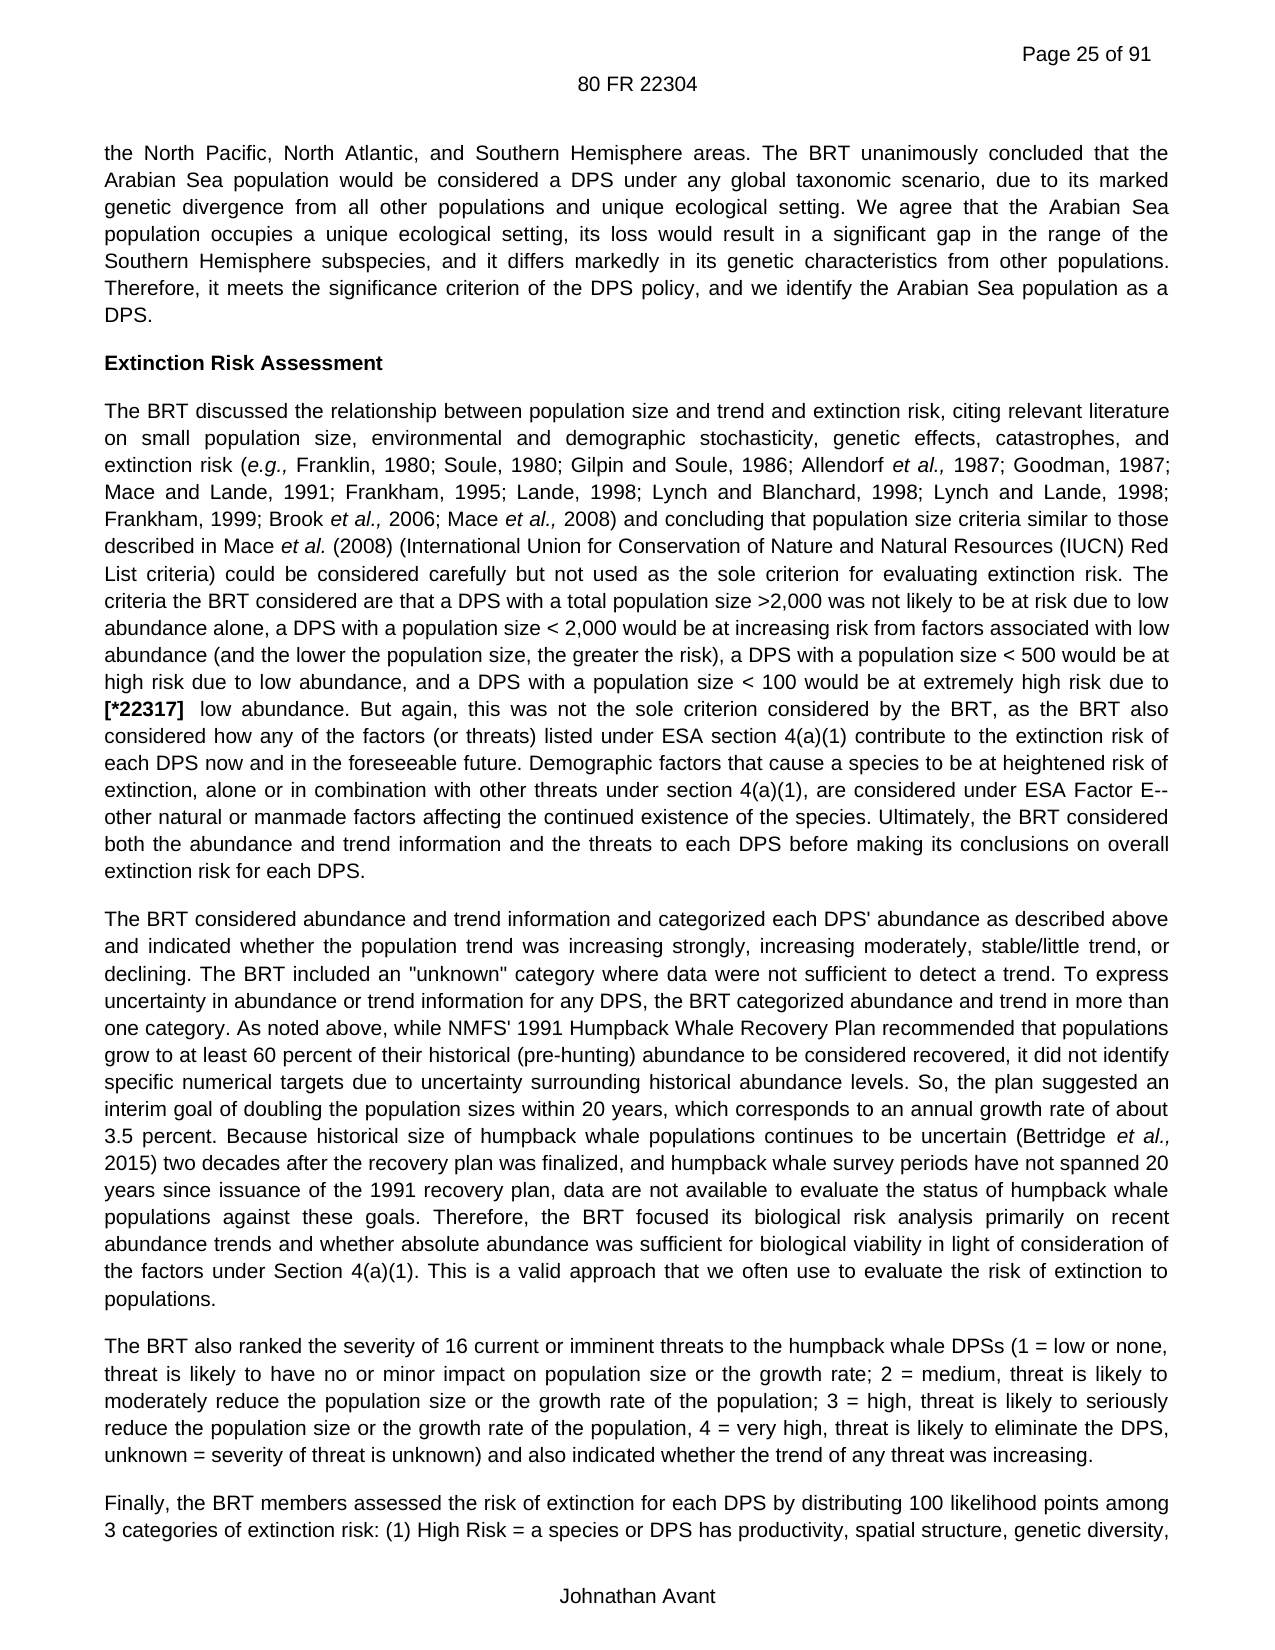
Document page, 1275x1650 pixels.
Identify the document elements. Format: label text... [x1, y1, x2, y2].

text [104, 137, 1171, 327]
text The BRT discussed the relationship between population size and trend and extinction risk, citing relevant literature on small population size, environmental and demographic stochasticity, genetic effects, catastrophes, and extinction risk (e.g., Franklin, 1980; Soule, 1980; Gilpin and Soule, 1986; Allendorf et al., 1987; Goodman, 1987; Mace and Lande, 1991; Frankham, 1995; Lande, 1998; Lynch and Blanchard, 1998; Lynch and Lande, 1998; Frankham, 1999; Brook et al., 2006; Mace et al., 2008) and concluding that population size criteria similar to those described in Mace et al. (2008) (International Union for Conservation of Nature and Natural Resources (IUCN) Red List criteria) could be considered carefully but not used as the sole criterion for evaluating extinction risk. The criteria the BRT considered are that a DPS with a total population size >2,000 was not likely to be at risk due to low abundance alone, a DPS with a population size < 2,000 would be at increasing risk from factors associated with low abundance (and the lower the population size, the greater the risk), a DPS with a population size < 500 would be at high risk due to low abundance, and a DPS with a population size < 100 would be at extremely high risk due to [*22317] low abundance. But again, this was not the sole criterion considered by the BRT, as the BRT also considered how any of the factors (or threats) listed under ESA section 4(a)(1) contribute to the extinction risk of each DPS now and in the foreseeable future. Demographic factors that cause a species to be at heightened risk of extinction, alone or in combination with other threats under section 4(a)(1), are considered under ESA Factor E--other natural or manmade factors affecting the continued existence of the species. Ultimately, the BRT considered both the abundance and trend information and the threats to each DPS before making its conclusions on overall extinction risk for each DPS. [104, 396, 1171, 883]
text Extinction Risk Assessment [104, 348, 1171, 375]
text The BRT also ranked the severity of 16 current or imminent threats to the humpback whale DPSs (1 = low or none, threat is likely to have no or minor impact on population size or the growth rate; 2 = medium, threat is likely to moderately reduce the population size or the growth rate of the population; 3 = high, threat is likely to seriously reduce the population size or the growth rate of the population, 4 = very high, threat is likely to eliminate the DPS, unknown = severity of threat is unknown) and also indicated whether the trend of any threat was increasing. [104, 1331, 1171, 1467]
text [104, 1487, 1171, 1542]
text The BRT considered abundance and trend information and categorized each DPS' abundance as described above and indicated whether the population trend was increasing strongly, increasing moderately, stable/little trend, or declining. The BRT included an "unknown" category where data were not sufficient to detect a trend. To express uncertainty in abundance or trend information for any DPS, the BRT categorized abundance and trend in more than one category. As noted above, while NMFS' 1991 Humpback Whale Recovery Plan recommended that populations grow to at least 60 percent of their historical (pre-hunting) abundance to be considered recovered, it did not identify specific numerical targets due to uncertainty surrounding historical abundance levels. So, the plan suggested an interim goal of doubling the population sizes within 20 years, which corresponds to an annual growth rate of about 3.5 percent. Because historical size of humpback whale populations continues to be uncertain (Bettridge et al., 2015) two decades after the recovery plan was finalized, and humpback whale survey periods have not spanned 20 years since issuance of the 1991 recovery plan, data are not available to evaluate the status of humpback whale populations against these goals. Therefore, the BRT focused its biological risk analysis primarily on recent abundance trends and whether absolute abundance was sufficient for biological viability in light of consideration of the factors under Section 4(a)(1). This is a valid approach that we often use to evaluate the risk of extinction to populations. [104, 904, 1171, 1310]
